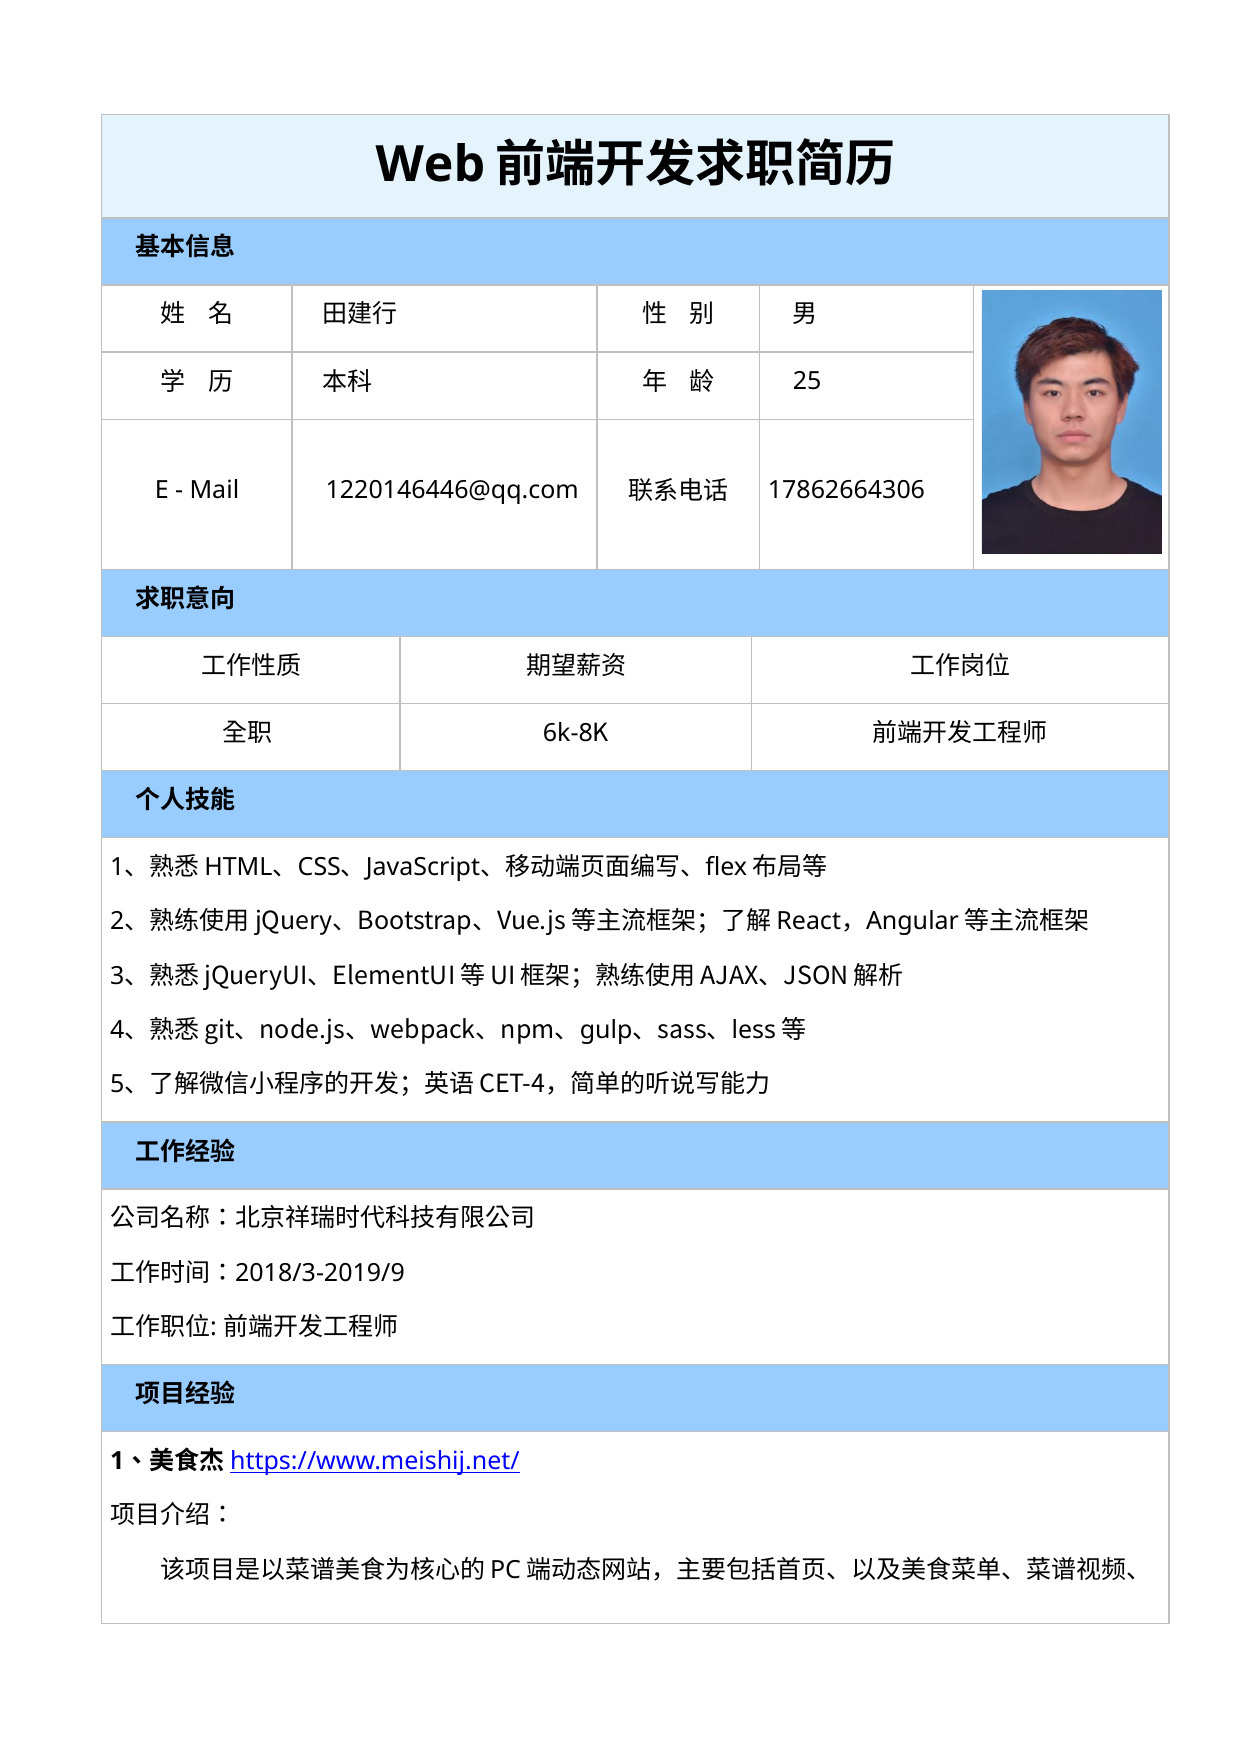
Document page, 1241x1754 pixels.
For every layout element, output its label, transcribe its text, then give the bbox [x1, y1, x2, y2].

table_cell [974, 286, 1168, 569]
table_cell 项目经验 [102, 1365, 1168, 1431]
table_cell 联系电话 [598, 420, 759, 569]
table_cell 全职 [102, 704, 399, 769]
table_cell 公司名称：北京祥瑞时代科技有限公司 工作时间：2018/3-2019/9 工作职位: 前端开发工程师 [102, 1190, 1168, 1364]
table_header Web前端开发求职简历 [102, 115, 1168, 217]
table_cell 17862664306 [760, 420, 973, 569]
table_cell 前端开发工程师 [752, 704, 1168, 769]
table_cell 工作性质 [102, 637, 399, 703]
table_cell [102, 1432, 1168, 1623]
table_cell 性 别 [598, 286, 759, 351]
table_cell 田建行 [293, 286, 596, 351]
table_cell 1220146446@qq.com [293, 420, 596, 569]
table_cell 求职意向 [102, 570, 1168, 636]
table_cell 年 龄 [598, 353, 759, 418]
table_cell 6k-8K [401, 704, 751, 769]
table_cell 1、熟悉HTML、CSS、JavaScript、移动端页面编写、flex布局等 2、熟练使用 jQuery、Bootstrap、Vue.js等主流框架；了解React，Angular等主流框架 3、熟悉jQueryUI、ElementUI等UI框架；熟练使用AJAX、JSON解析 4、熟悉git、node.js、webpack、npm、gulp、sass、less等 5、了解微信小程序的开发；英语CET-4，简单的听说写能力 [102, 838, 1168, 1121]
picture [981, 290, 1162, 554]
table_cell 本科 [293, 353, 596, 418]
table_cell 期望薪资 [401, 637, 751, 703]
table_cell 个人技能 [102, 771, 1168, 837]
table_cell 工作经验 [102, 1123, 1168, 1188]
table_cell 学 历 [102, 353, 291, 418]
table_cell 工作岗位 [752, 637, 1168, 703]
table_cell E - Mail [102, 420, 291, 569]
table_cell 基本信息 [102, 219, 1168, 284]
table_cell 男 [760, 286, 973, 351]
table_cell 姓 名 [102, 286, 291, 351]
table_cell 25 [760, 353, 973, 418]
